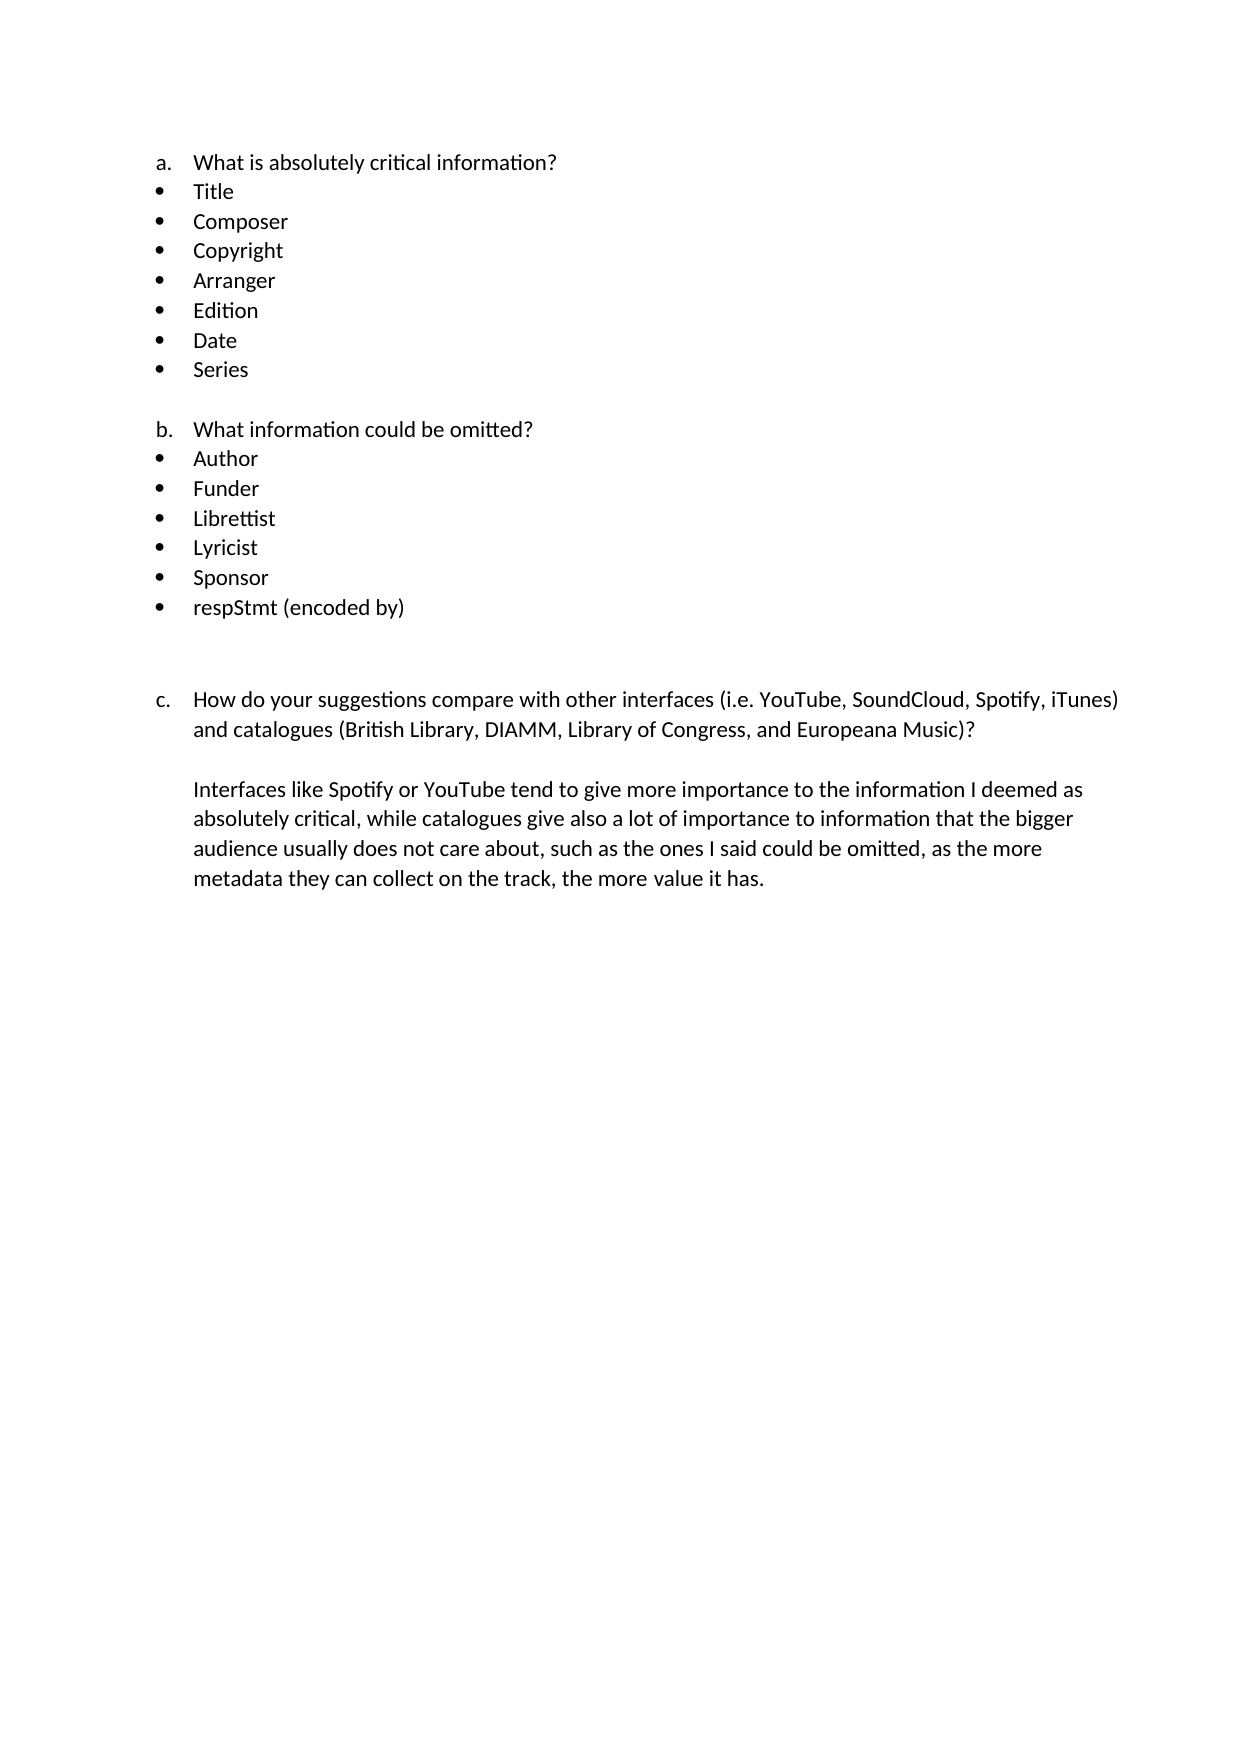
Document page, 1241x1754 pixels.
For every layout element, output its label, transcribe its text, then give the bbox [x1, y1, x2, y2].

list Series [156, 355, 1122, 383]
list Lyricist [156, 533, 1122, 562]
list respStmt (encoded by) [156, 593, 1122, 621]
list Author [156, 444, 1122, 472]
list What is absolutely critical information? [156, 148, 1122, 176]
list What information could be omitted? [156, 415, 1122, 443]
list Arranger [156, 266, 1122, 294]
list Funder [156, 474, 1122, 502]
list Interfaces like Spotify or YouTube tend to give more importance to the information I deemed as absolutely critical, while catalogues give also a lot of importance to information that the bigger audience usually does not care about, such as the ones I said could be omitted, as the more metadata they can collect on the track, the more value it has. [193, 775, 1122, 892]
list Copyright [156, 237, 1122, 265]
list How do your suggestions compare with other interfaces (i.e. YouTube, SoundCloud, Spotify, iTunes) and catalogues (British Library, DIAMM, Library of Congress, and Europeana Music)? [156, 686, 1122, 743]
list Title [156, 177, 1122, 205]
list Sponsor [156, 563, 1122, 591]
list Composer [156, 207, 1122, 235]
list Librettist [156, 504, 1122, 532]
list Date [156, 326, 1122, 354]
list Edition [156, 296, 1122, 324]
